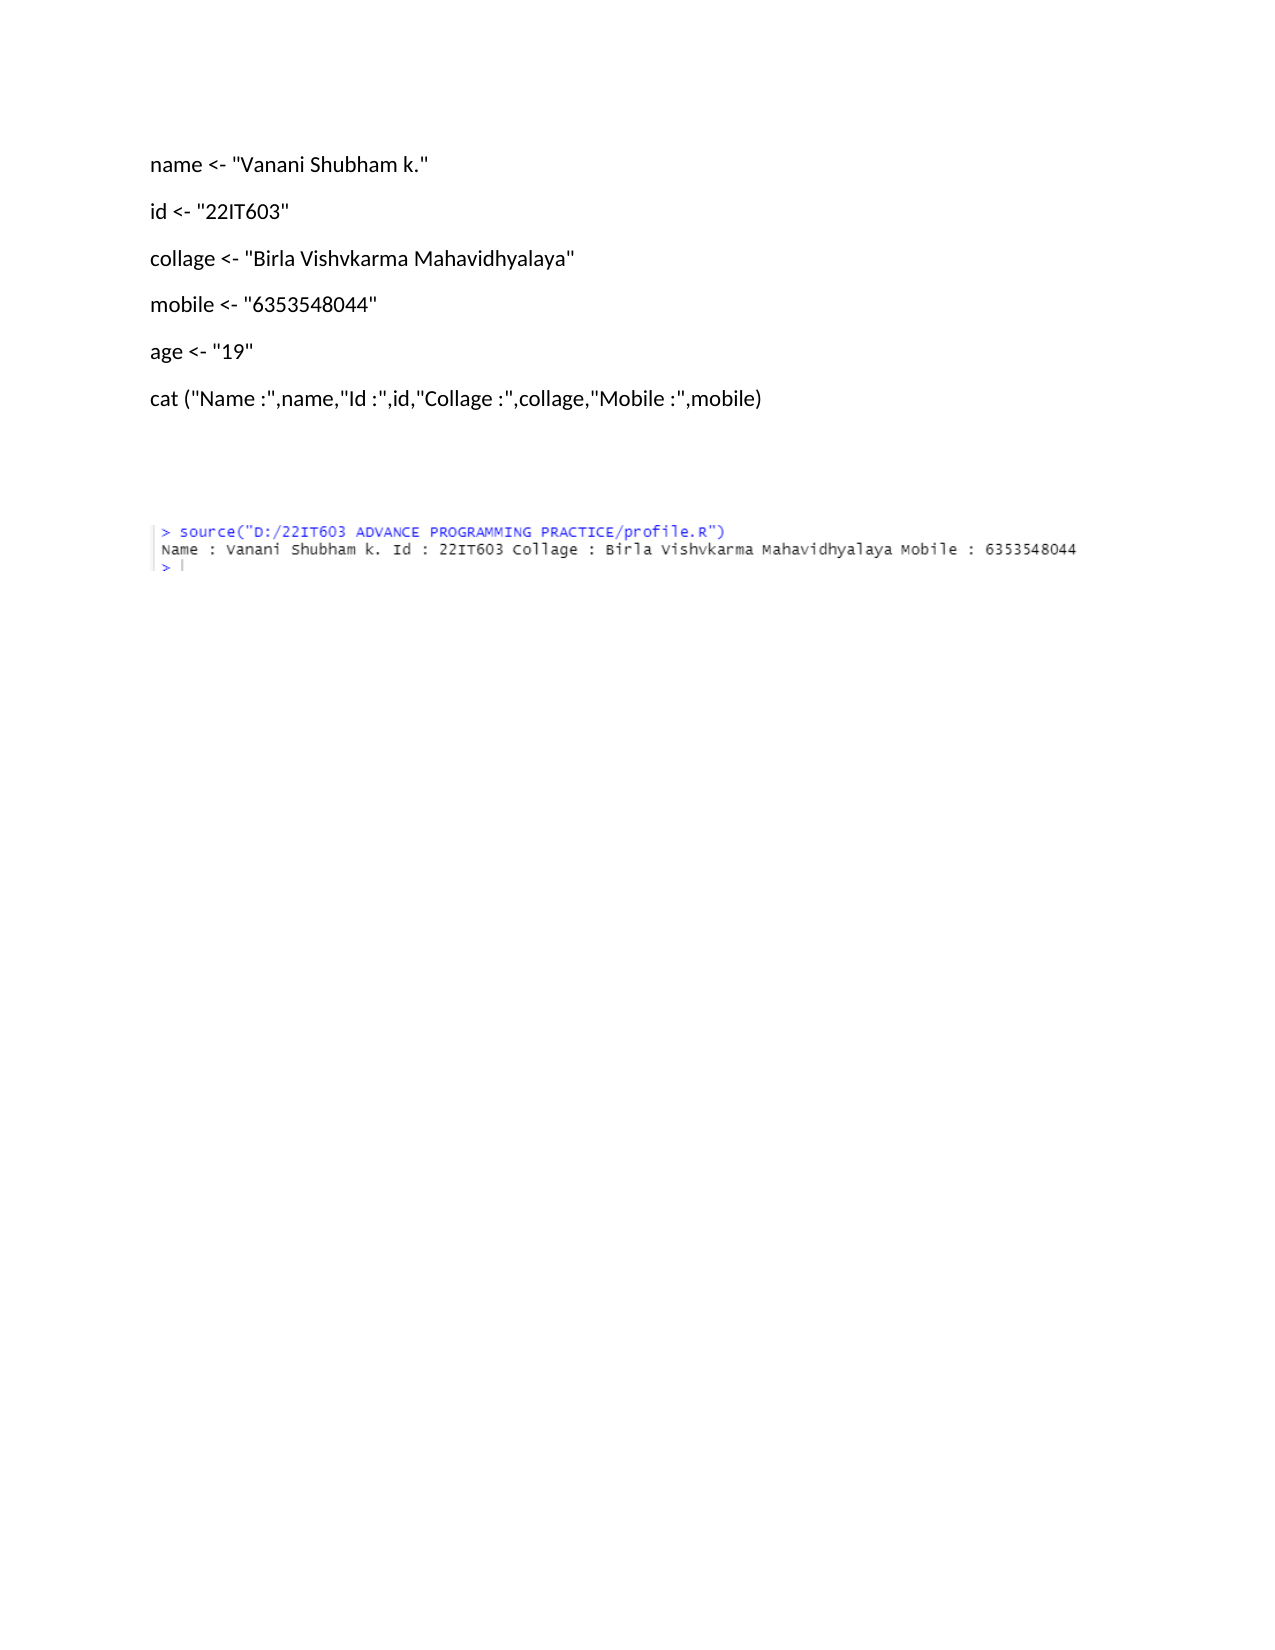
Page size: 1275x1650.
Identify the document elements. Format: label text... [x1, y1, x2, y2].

text mobile <- "6353548044" [150, 291, 1125, 319]
text name <- "Vanani Shubham k." [150, 150, 1125, 178]
text id <- "22IT603" [150, 197, 1125, 225]
text age <- "19" [150, 337, 1125, 366]
text collage <- "Birla Vishvkarma Mahavidhyalaya" [150, 244, 1125, 272]
text cat ("Name :",name,"Id :",id,"Collage :",collage,"Mobile :",mobile) [150, 384, 1125, 412]
picture [150, 525, 1125, 571]
